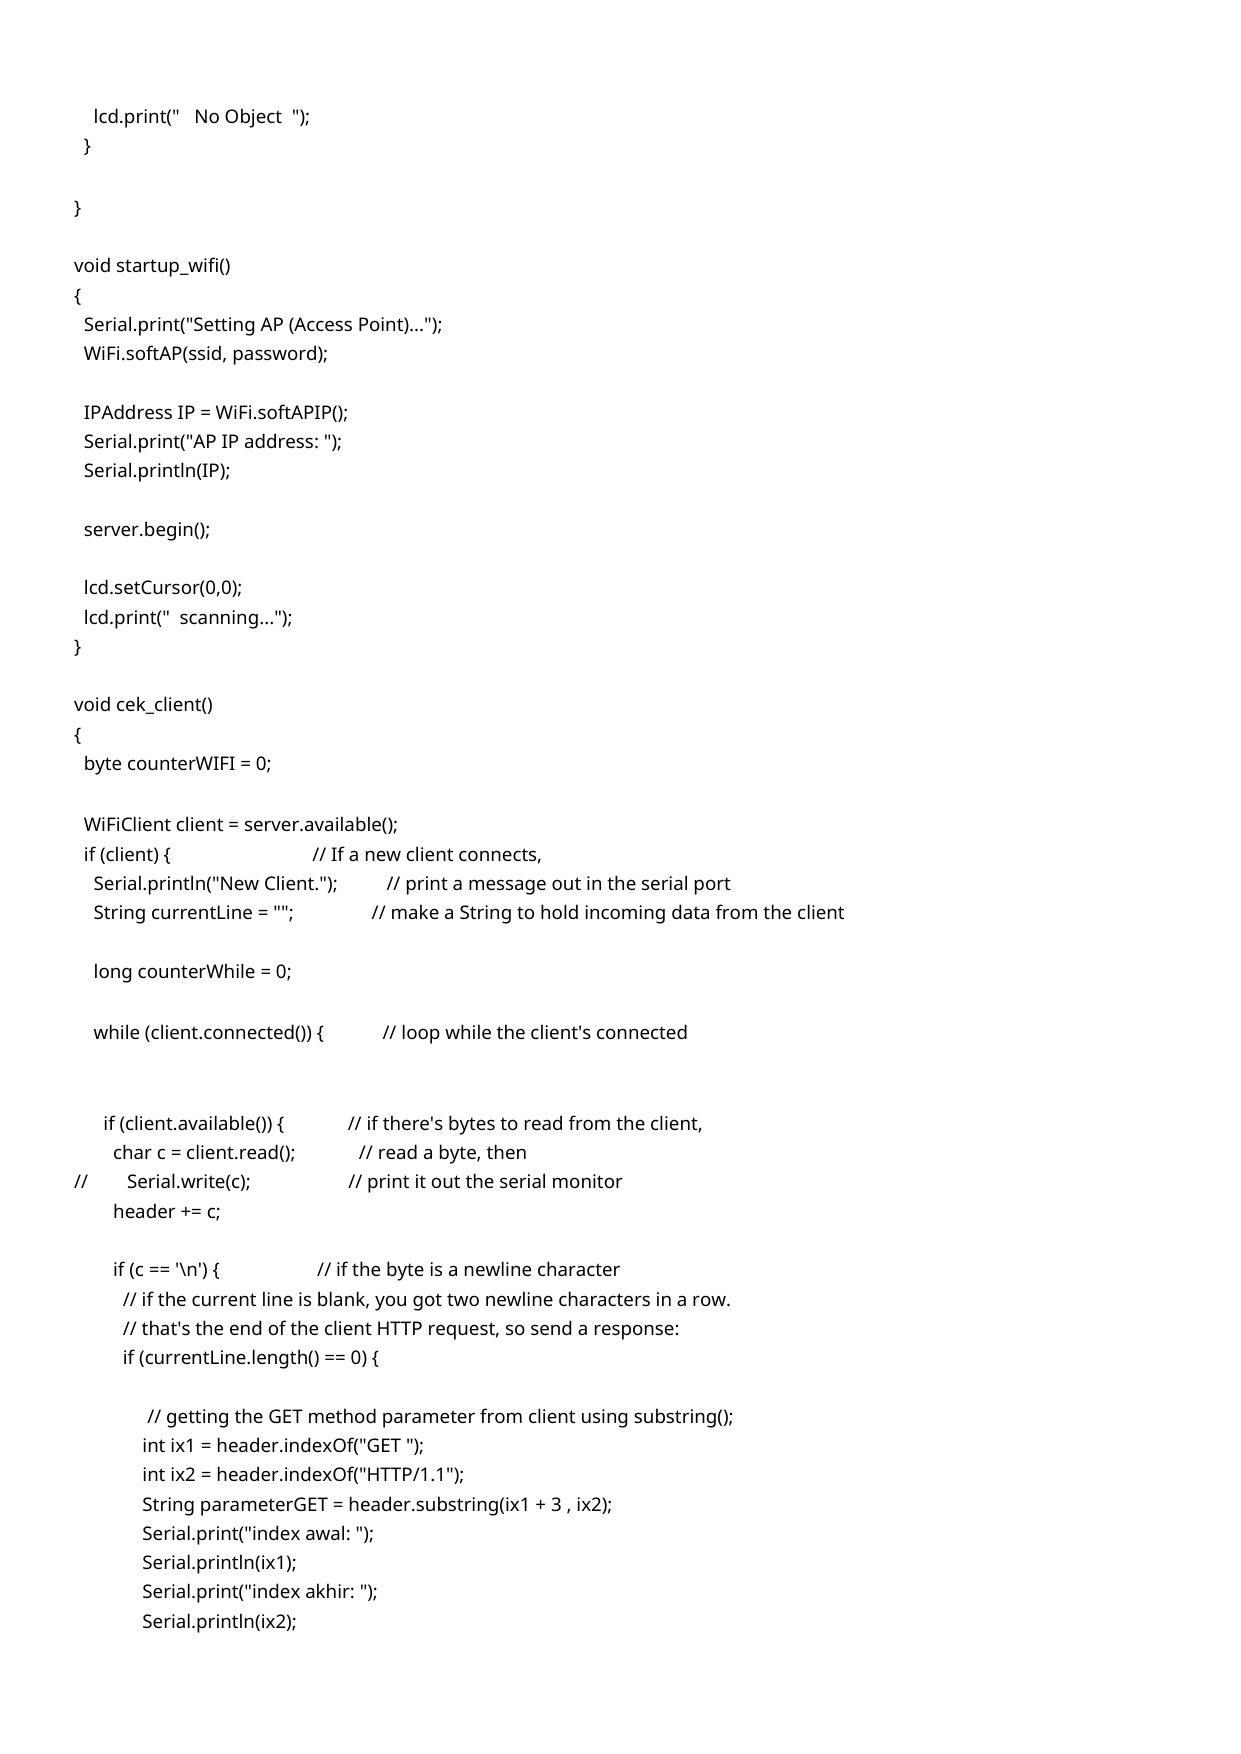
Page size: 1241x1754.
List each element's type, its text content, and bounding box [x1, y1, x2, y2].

text Serial.print("Setting AP (Access Point)..."); [74, 311, 1167, 337]
text int ix2 = header.indexOf("HTTP/1.1"); [74, 1462, 1167, 1487]
text WiFiClient client = server.available(); [74, 812, 1167, 837]
text lcd.setCursor(0,0); [74, 575, 1167, 600]
text if (client) { // If a new client connects, [74, 841, 1167, 867]
text Serial.print("index akhir: "); [74, 1579, 1167, 1604]
text char c = client.read(); // read a byte, then [74, 1139, 1167, 1165]
text } [74, 633, 1167, 659]
text if (client.available()) { // if there's bytes to read from the client, [74, 1110, 1167, 1136]
text Serial.println(ix1); [74, 1549, 1167, 1575]
text long counterWhile = 0; [74, 958, 1167, 984]
text Serial.print("index awal: "); [74, 1520, 1167, 1546]
text IPAddress IP = WiFi.softAPIP(); [74, 399, 1167, 424]
text void startup_wifi() [74, 253, 1167, 278]
text void cek_client() [74, 692, 1167, 717]
text header += c; [74, 1198, 1167, 1224]
text byte counterWIFI = 0; [74, 750, 1167, 776]
text // if the current line is blank, you got two newline characters in a row. [74, 1286, 1167, 1311]
text WiFi.softAP(ssid, password); [74, 341, 1167, 366]
text if (c == '\n') { // if the byte is a newline character [74, 1257, 1167, 1282]
text } [74, 133, 1167, 158]
text // Serial.write(c); // print it out the serial monitor [74, 1169, 1167, 1194]
text // that's the end of the client HTTP request, so send a response: [74, 1315, 1167, 1341]
text while (client.connected()) { // loop while the client's connected [74, 1019, 1167, 1045]
text String currentLine = ""; // make a String to hold incoming data from the client [74, 899, 1167, 925]
text lcd.print(" No Object "); [74, 103, 1167, 129]
text server.begin(); [74, 516, 1167, 542]
text } [74, 194, 1167, 220]
text // getting the GET method parameter from client using substring(); [74, 1403, 1167, 1428]
text { [74, 721, 1167, 747]
text { [74, 282, 1167, 307]
text int ix1 = header.indexOf("GET "); [74, 1432, 1167, 1458]
text Serial.println(ix2); [74, 1608, 1167, 1633]
text Serial.print("AP IP address: "); [74, 428, 1167, 454]
text String parameterGET = header.substring(ix1 + 3 , ix2); [74, 1491, 1167, 1516]
text lcd.print(" scanning..."); [74, 604, 1167, 629]
text if (currentLine.length() == 0) { [74, 1344, 1167, 1370]
text Serial.println(IP); [74, 458, 1167, 483]
text Serial.println("New Client."); // print a message out in the serial port [74, 870, 1167, 896]
